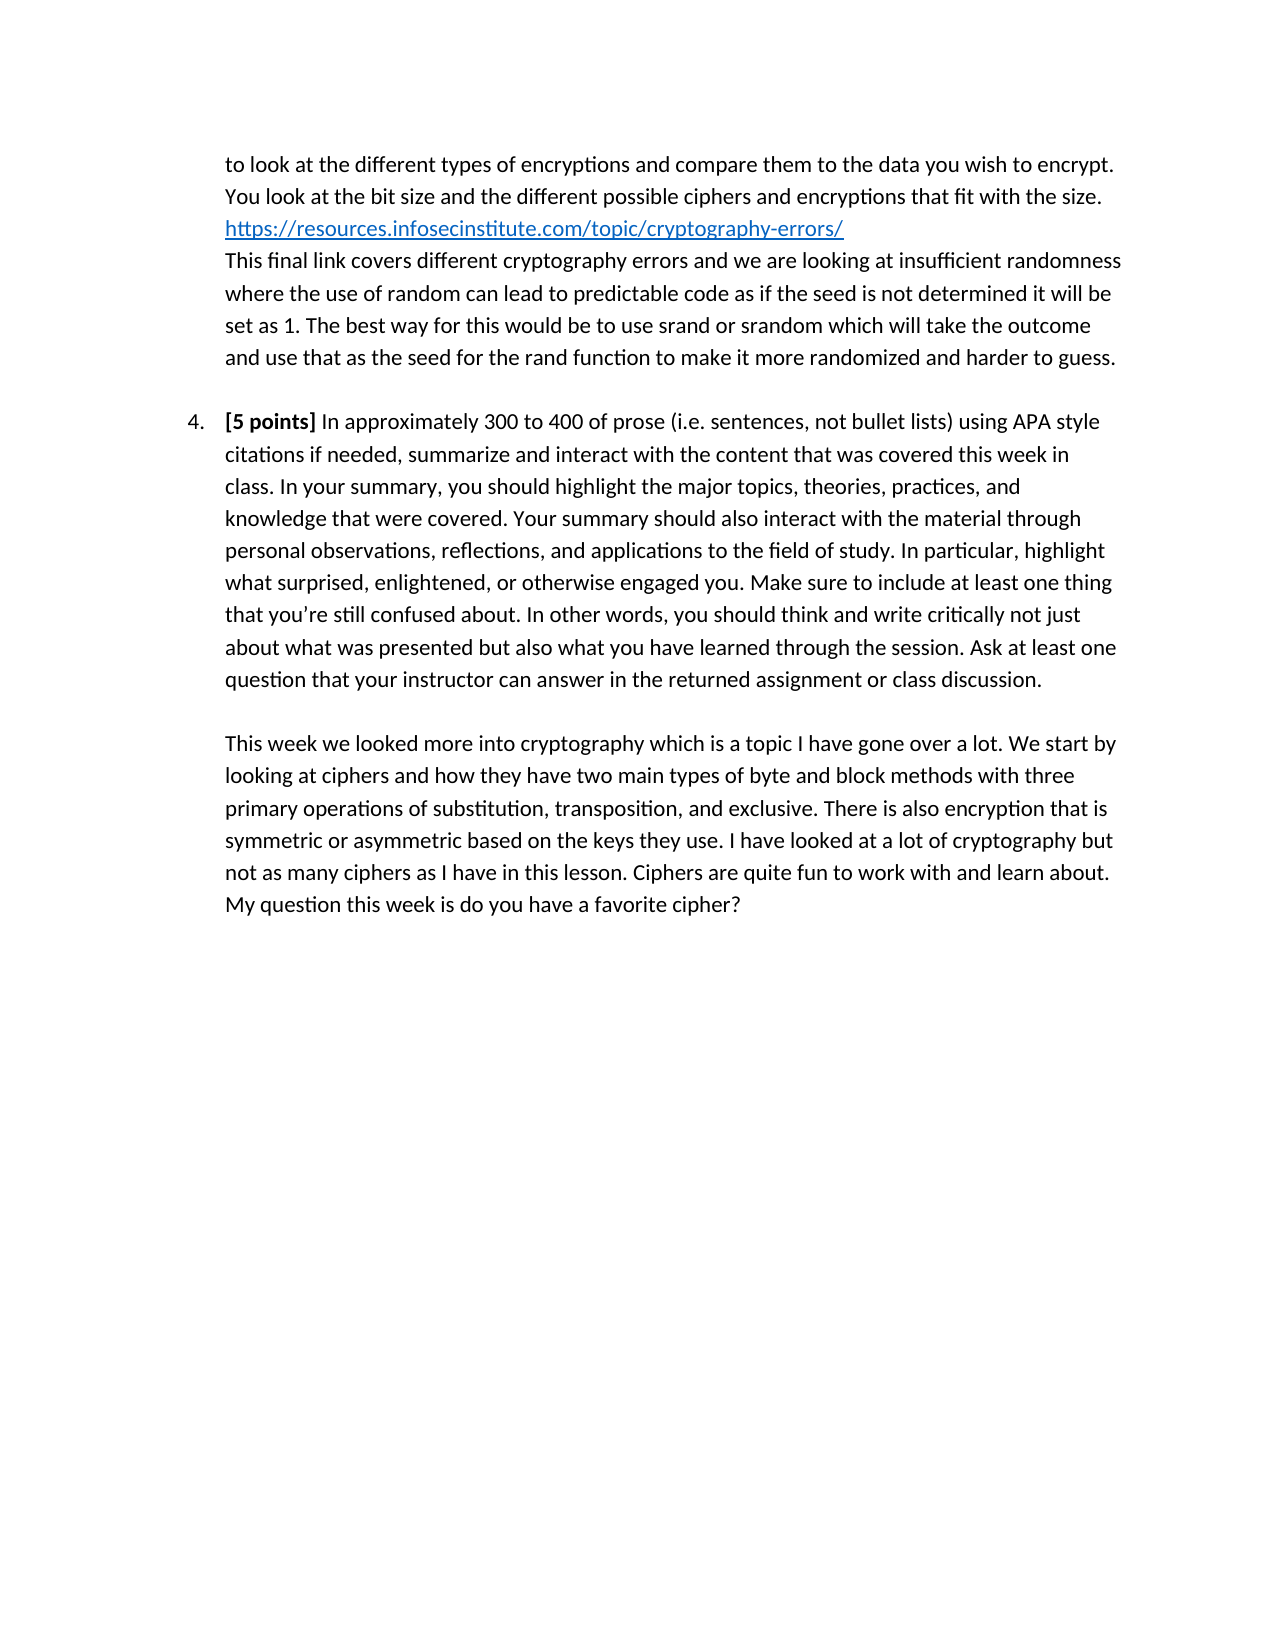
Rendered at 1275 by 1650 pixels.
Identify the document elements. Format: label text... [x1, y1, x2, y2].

list [5 points] In approximately 300 to 400 of prose (i.e. sentences, not bullet lists) using APA style citations if needed, summarize and interact with the content that was covered this week in class. In your summary, you should highlight the major topics, theories, practices, and knowledge that were covered. Your summary should also interact with the material through personal observations, reflections, and applications to the field of study. In particular, highlight what surprised, enlightened, or otherwise engaged you. Make sure to include at least one thing that you’re still confused about. In other words, you should think and write critically not just about what was presented but also what you have learned through the session. Ask at least one question that your instructor can answer in the returned assignment or class discussion. [187, 407, 1125, 693]
list https://resources.infosecinstitute.com/topic/cryptography-errors/ [225, 214, 1125, 242]
list This final link covers different cryptography errors and we are looking at insufficient randomness where the use of random can lead to predictable code as if the seed is not determined it will be set as 1. The best way for this would be to use srand or srandom which will take the outcome and use that as the seed for the rand function to make it more randomized and harder to guess. [225, 247, 1125, 371]
list This week we looked more into cryptography which is a topic I have gone over a lot. We start by looking at ciphers and how they have two main types of byte and block methods with three primary operations of substitution, transposition, and exclusive. There is also encryption that is symmetric or asymmetric based on the keys they use. I have looked at a lot of cryptography but not as many ciphers as I have in this lesson. Ciphers are quite fun to work with and learn about. My question this week is do you have a favorite cipher? [225, 729, 1125, 918]
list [225, 150, 1125, 210]
